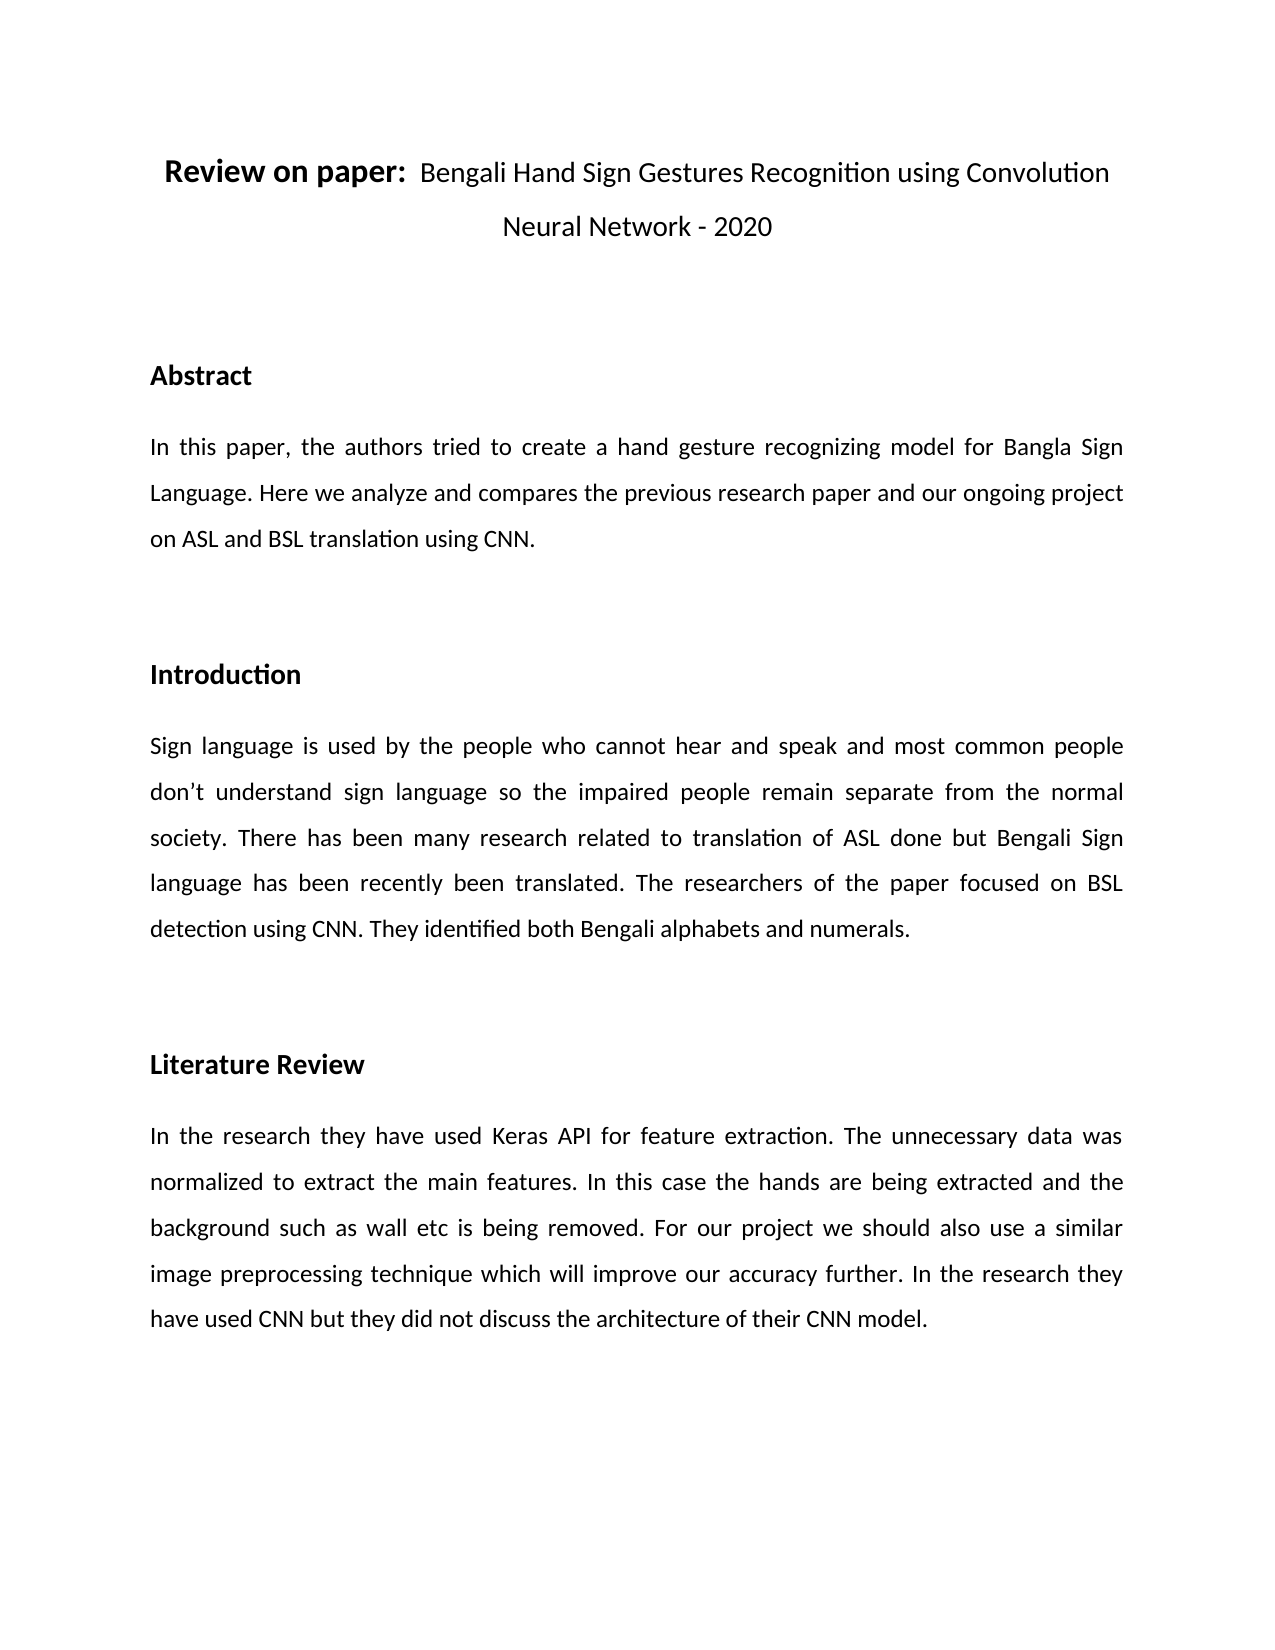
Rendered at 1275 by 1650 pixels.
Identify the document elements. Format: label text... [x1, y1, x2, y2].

text Sign language is used by the people who cannot hear and speak and most common people don’t understand sign language so the impaired people remain separate from the normal society. There has been many research related to translation of ASL done but Bengali Sign language has been recently been translated. The researchers of the paper focused on BSL detection using CNN. They identified both Bengali alphabets and numerals. [150, 730, 1125, 944]
text In this paper, the authors tried to create a hand gesture recognizing model for Bangla Sign Language. Here we analyze and compares the previous research paper and our ongoing project on ASL and BSL translation using CNN. [150, 431, 1125, 553]
text Introduction [150, 656, 1125, 692]
text In the research they have used Keras API for feature extraction. The unnecessary data was normalized to extract the main features. In this case the hands are being extracted and the background such as wall etc is being removed. For our project we should also use a similar image preprocessing technique which will improve our accuracy further. In the research they have used CNN but they did not discuss the architecture of their CNN model. [150, 1121, 1125, 1334]
text Literature Review [150, 1046, 1125, 1082]
text Abstract [150, 357, 1125, 393]
text Review on paper: Bengali Hand Sign Gestures Recognition using Convolution Neural Network - 2020 [150, 150, 1125, 244]
